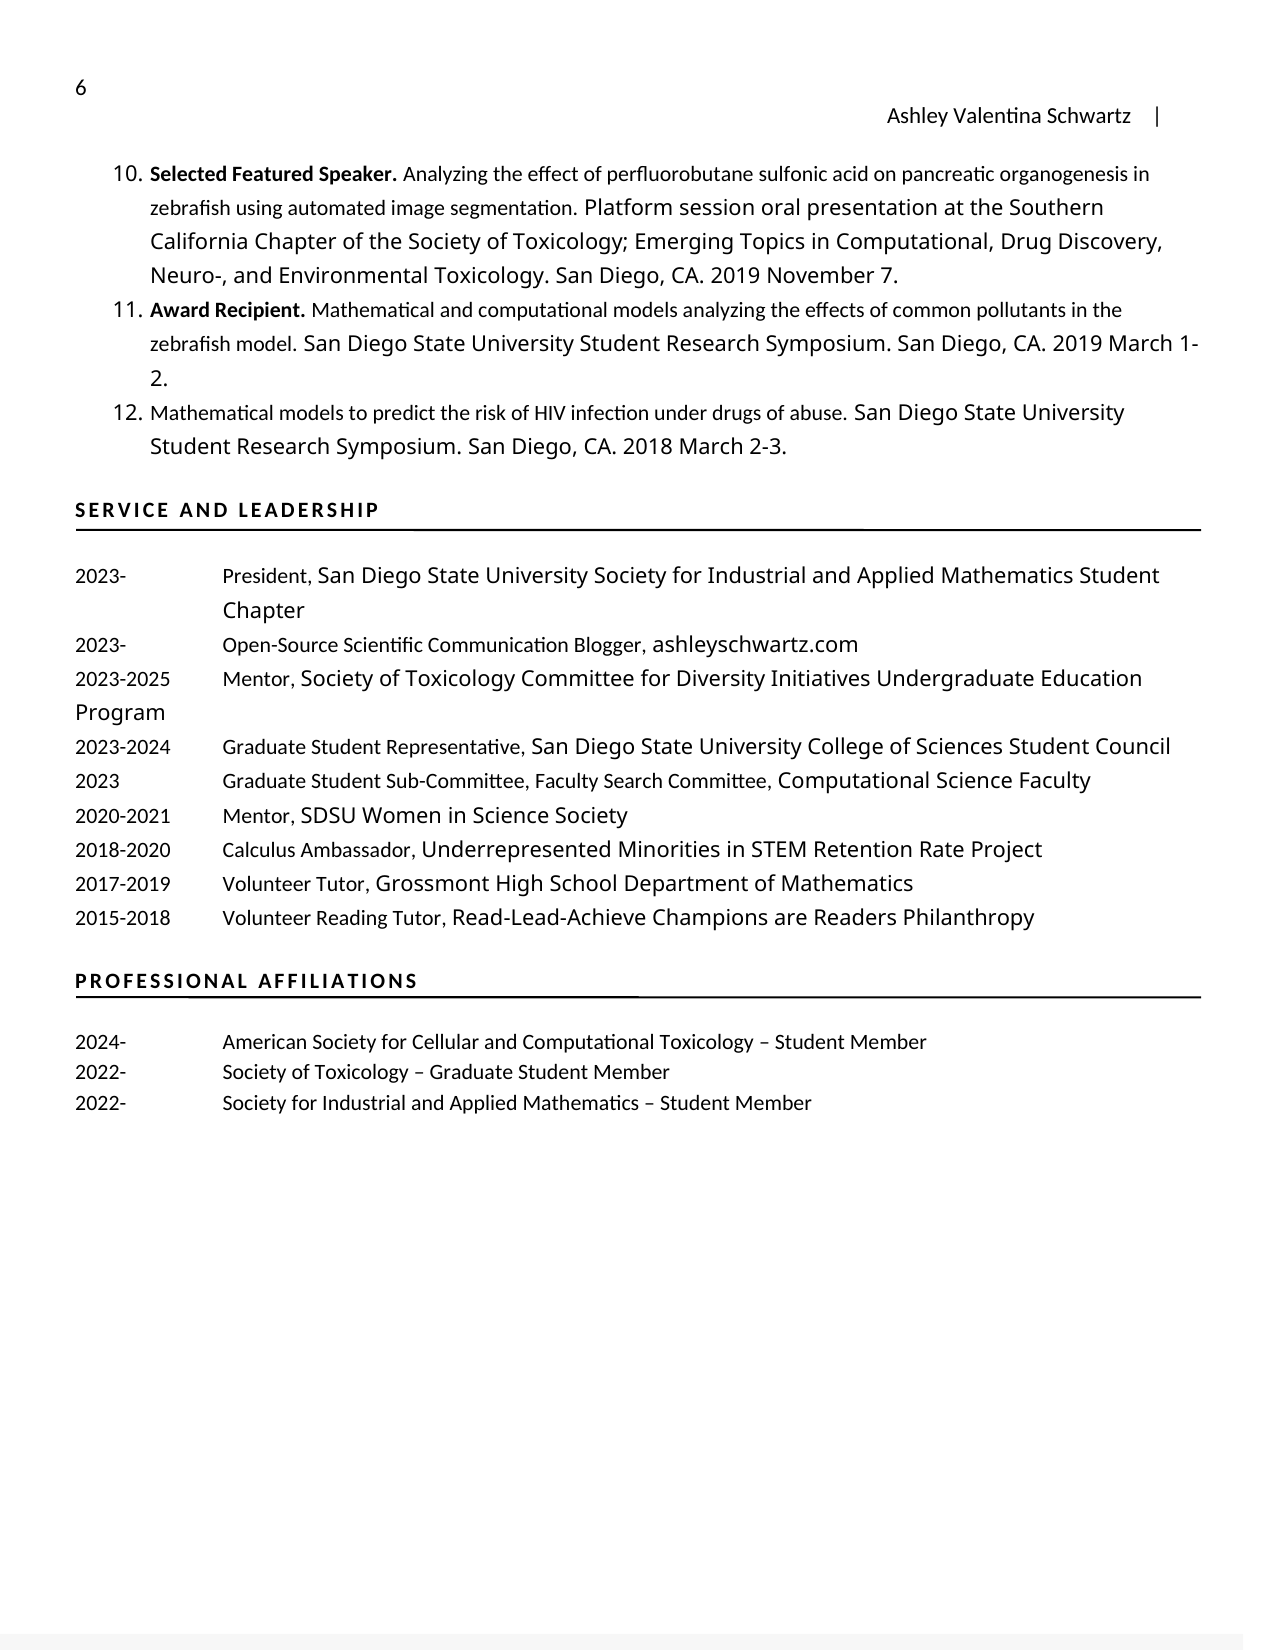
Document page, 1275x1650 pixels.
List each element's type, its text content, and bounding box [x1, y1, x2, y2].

text 2015-2018 Volunteer Reading Tutor, Read-Lead-Achieve Champions are Readers Philanthropy [75, 902, 1200, 932]
text 2018-2020 Calculus Ambassador, Underrepresented Minorities in STEM Retention Rate Project [75, 834, 1200, 864]
text 2023- Open-Source Scientific Communication Blogger, ashleyschwartz.com [75, 629, 1200, 659]
text 2022- Society of Toxicology – Graduate Student Member [75, 1058, 1200, 1085]
text 2023- President, San Diego State University Society for Industrial and Applied Mathematics Student Chapter [75, 561, 1200, 624]
text PROFESSIONAL AFFILIATIONS [75, 967, 1200, 994]
text 2023 Graduate Student Sub-Committee, Faculty Search Committee, Computational Science Faculty [75, 766, 1200, 795]
text 2017-2019 Volunteer Tutor, Grossmont High School Department of Mathematics [75, 868, 1200, 898]
text 2023-2025 Mentor, Society of Toxicology Committee for Diversity Initiatives Undergraduate Education Program [75, 663, 1200, 727]
text 2023-2024 Graduate Student Representative, San Diego State University College of Sciences Student Council [75, 731, 1200, 761]
list Mathematical models to predict the risk of HIV infection under drugs of abuse. San Diego State University Student Research Symposium. San Diego, CA. 2018 March 2-3. [112, 397, 1200, 461]
text 2022- Society for Industrial and Applied Mathematics – Student Member [75, 1089, 1200, 1116]
list Selected Featured Speaker. Analyzing the effect of perfluorobutane sulfonic acid on pancreatic organogenesis in zebrafish using automated image segmentation. Platform session oral presentation at the Southern California Chapter of the Society of Toxicology; Emerging Topics in Computational, Drug Discovery, Neuro-, and Environmental Toxicology. San Diego, CA. 2019 November 7. [112, 158, 1200, 290]
text 2020-2021 Mentor, SDSU Women in Science Society [75, 800, 1200, 829]
list Award Recipient. Mathematical and computational models analyzing the effects of common pollutants in the zebrafish model. San Diego State University Student Research Symposium. San Diego, CA. 2019 March 1-2. [112, 294, 1200, 392]
text SERVICE AND LEADERSHIP [75, 496, 1200, 522]
text 2024- American Society for Cellular and Computational Toxicology – Student Member [75, 1028, 1200, 1054]
